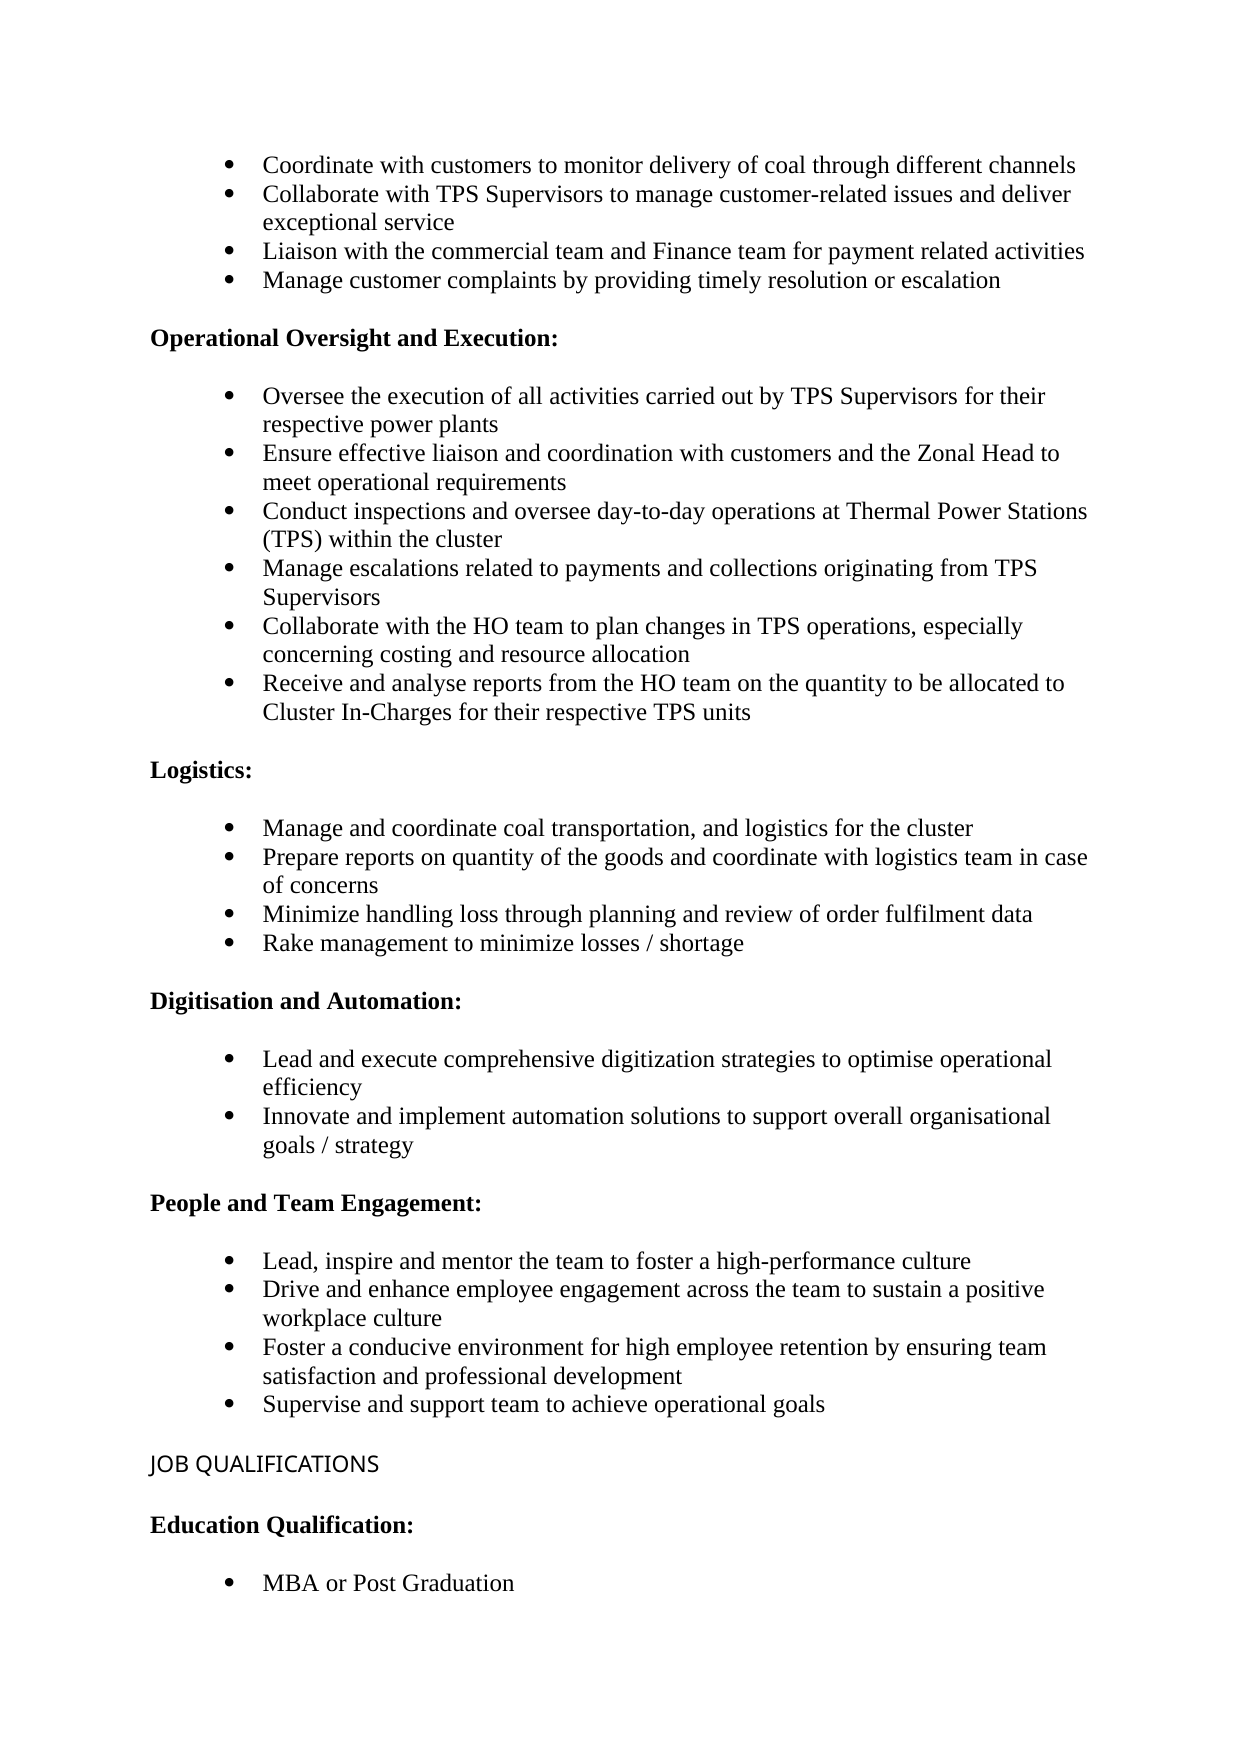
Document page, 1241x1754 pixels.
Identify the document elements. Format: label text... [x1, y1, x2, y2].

text People and Team Engagement: [150, 1188, 1090, 1217]
list Collaborate with TPS Supervisors to manage customer-related issues and deliver exceptional service [225, 179, 1090, 236]
list Receive and analyse reports from the HO team on the quantity to be allocated to Cluster In-Charges for their respective TPS units [225, 668, 1090, 726]
list Manage escalations related to payments and collections originating from TPS Supervisors [225, 553, 1090, 611]
list Lead, inspire and mentor the team to foster a high-performance culture [225, 1246, 1090, 1274]
list Rake management to minimize losses / shortage [225, 928, 1090, 957]
list Manage and coordinate coal transportation, and logistics for the cluster [225, 813, 1090, 842]
list Oversee the execution of all activities carried out by TPS Supervisors for their respective power plants [225, 381, 1090, 438]
list Foster a conducive environment for high employee retention by ensuring team satisfaction and professional development [225, 1332, 1090, 1389]
text Digitisation and Automation: [150, 986, 1090, 1014]
list Minimize handling loss through planning and review of order fulfilment data [225, 899, 1090, 928]
list Prepare reports on quantity of the goods and coordinate with logistics team in case of concerns [225, 842, 1090, 899]
text Logistics: [150, 755, 1090, 784]
text JOB QUALIFICATIONS [150, 1447, 1090, 1479]
list Drive and enhance employee engagement across the team to sustain a positive workplace culture [225, 1274, 1090, 1332]
list Ensure effective liaison and coordination with customers and the Zonal Head to meet operational requirements [225, 438, 1090, 496]
list Conduct inspections and oversee day-to-day operations at Thermal Power Stations (TPS) within the cluster [225, 496, 1090, 553]
list Innovate and implement automation solutions to support overall organisational goals / strategy [225, 1101, 1090, 1159]
list Liaison with the commercial team and Finance team for payment related activities [225, 236, 1090, 265]
list Supervise and support team to achieve operational goals [225, 1389, 1090, 1418]
list Lead and execute comprehensive digitization strategies to optimise operational efficiency [225, 1044, 1090, 1101]
list Collaborate with the HO team to plan changes in TPS operations, especially concerning costing and resource allocation [225, 611, 1090, 668]
list Manage customer complaints by providing timely resolution or escalation [225, 265, 1090, 294]
list MBA or Post Graduation [225, 1568, 1090, 1597]
text Education Qualification: [150, 1510, 1090, 1539]
list Coordinate with customers to monitor delivery of coal through different channels [225, 150, 1090, 179]
text Operational Oversight and Execution: [150, 323, 1090, 352]
